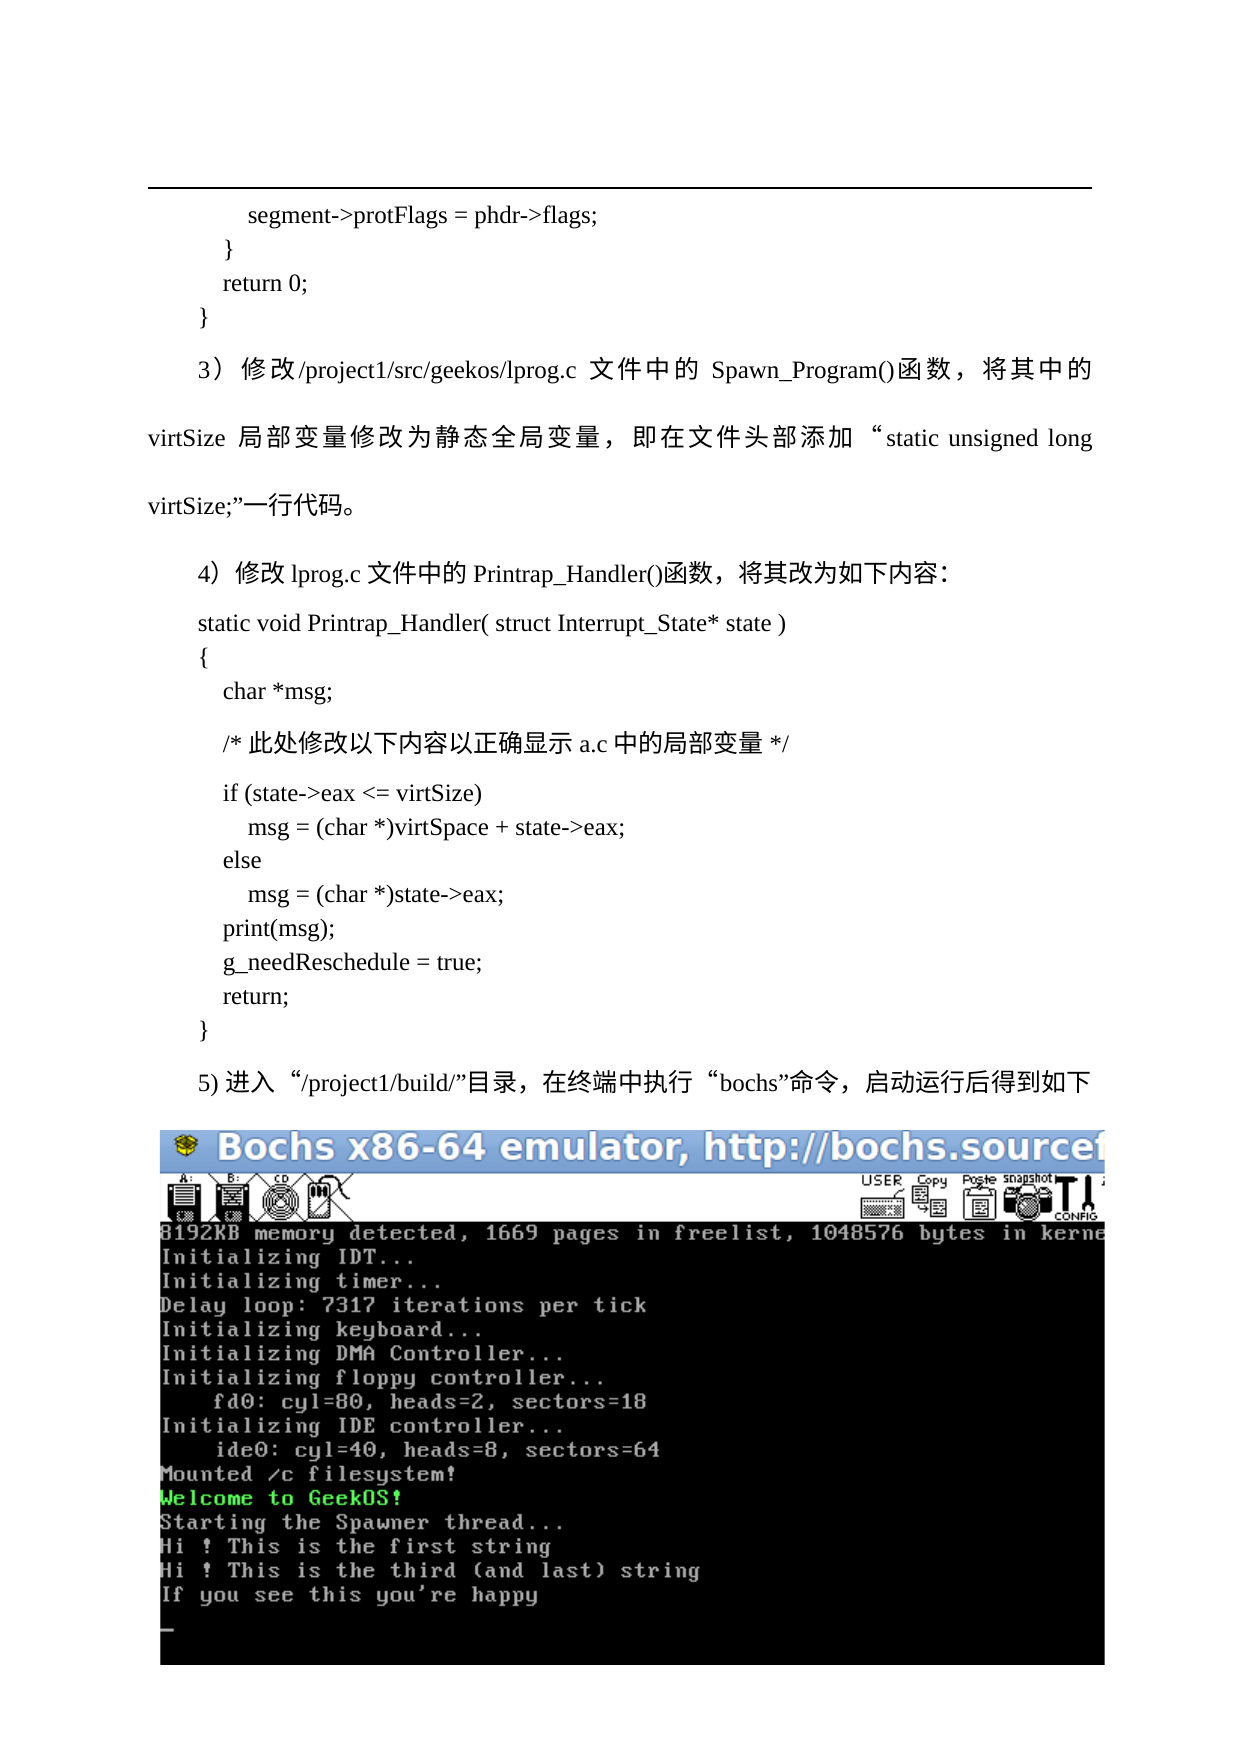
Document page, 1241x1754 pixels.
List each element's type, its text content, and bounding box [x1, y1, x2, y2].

text 5) 进入“/project1/build/”目录，在终端中执行“bochs”命令，启动运行后得到如下结果： [148, 1047, 1092, 1115]
text } [148, 300, 1092, 334]
text 4）修改 lprog.c 文件中的 Printrap_Handler()函数，将其改为如下内容： [148, 537, 1092, 605]
text char *msg; [148, 673, 1092, 707]
text 3）修改/project1/src/geekos/lprog.c 文件中的 Spawn_Program()函数，将其中的 virtSize 局部变量修改为静态全局变量，即在文件头部添加“static unsigned long virtSize;”一行代码。 [148, 334, 1092, 537]
picture [159, 1130, 1105, 1665]
text return 0; [148, 266, 1092, 300]
text else [148, 843, 1092, 877]
text { [148, 639, 1092, 673]
text print(msg); [148, 911, 1092, 945]
text return; [148, 979, 1092, 1013]
text } [148, 232, 1092, 266]
text segment->protFlags = phdr->flags; [148, 198, 1092, 232]
text g_needReschedule = true; [148, 945, 1092, 979]
text /* 此处修改以下内容以正确显示 a.c 中的局部变量 */ [148, 707, 1092, 775]
text if (state->eax <= virtSize) [148, 775, 1092, 809]
text msg = (char *)virtSpace + state->eax; [148, 809, 1092, 843]
text msg = (char *)state->eax; [148, 877, 1092, 911]
text } [148, 1013, 1092, 1047]
text static void Printrap_Handler( struct Interrupt_State* state ) [148, 605, 1092, 639]
